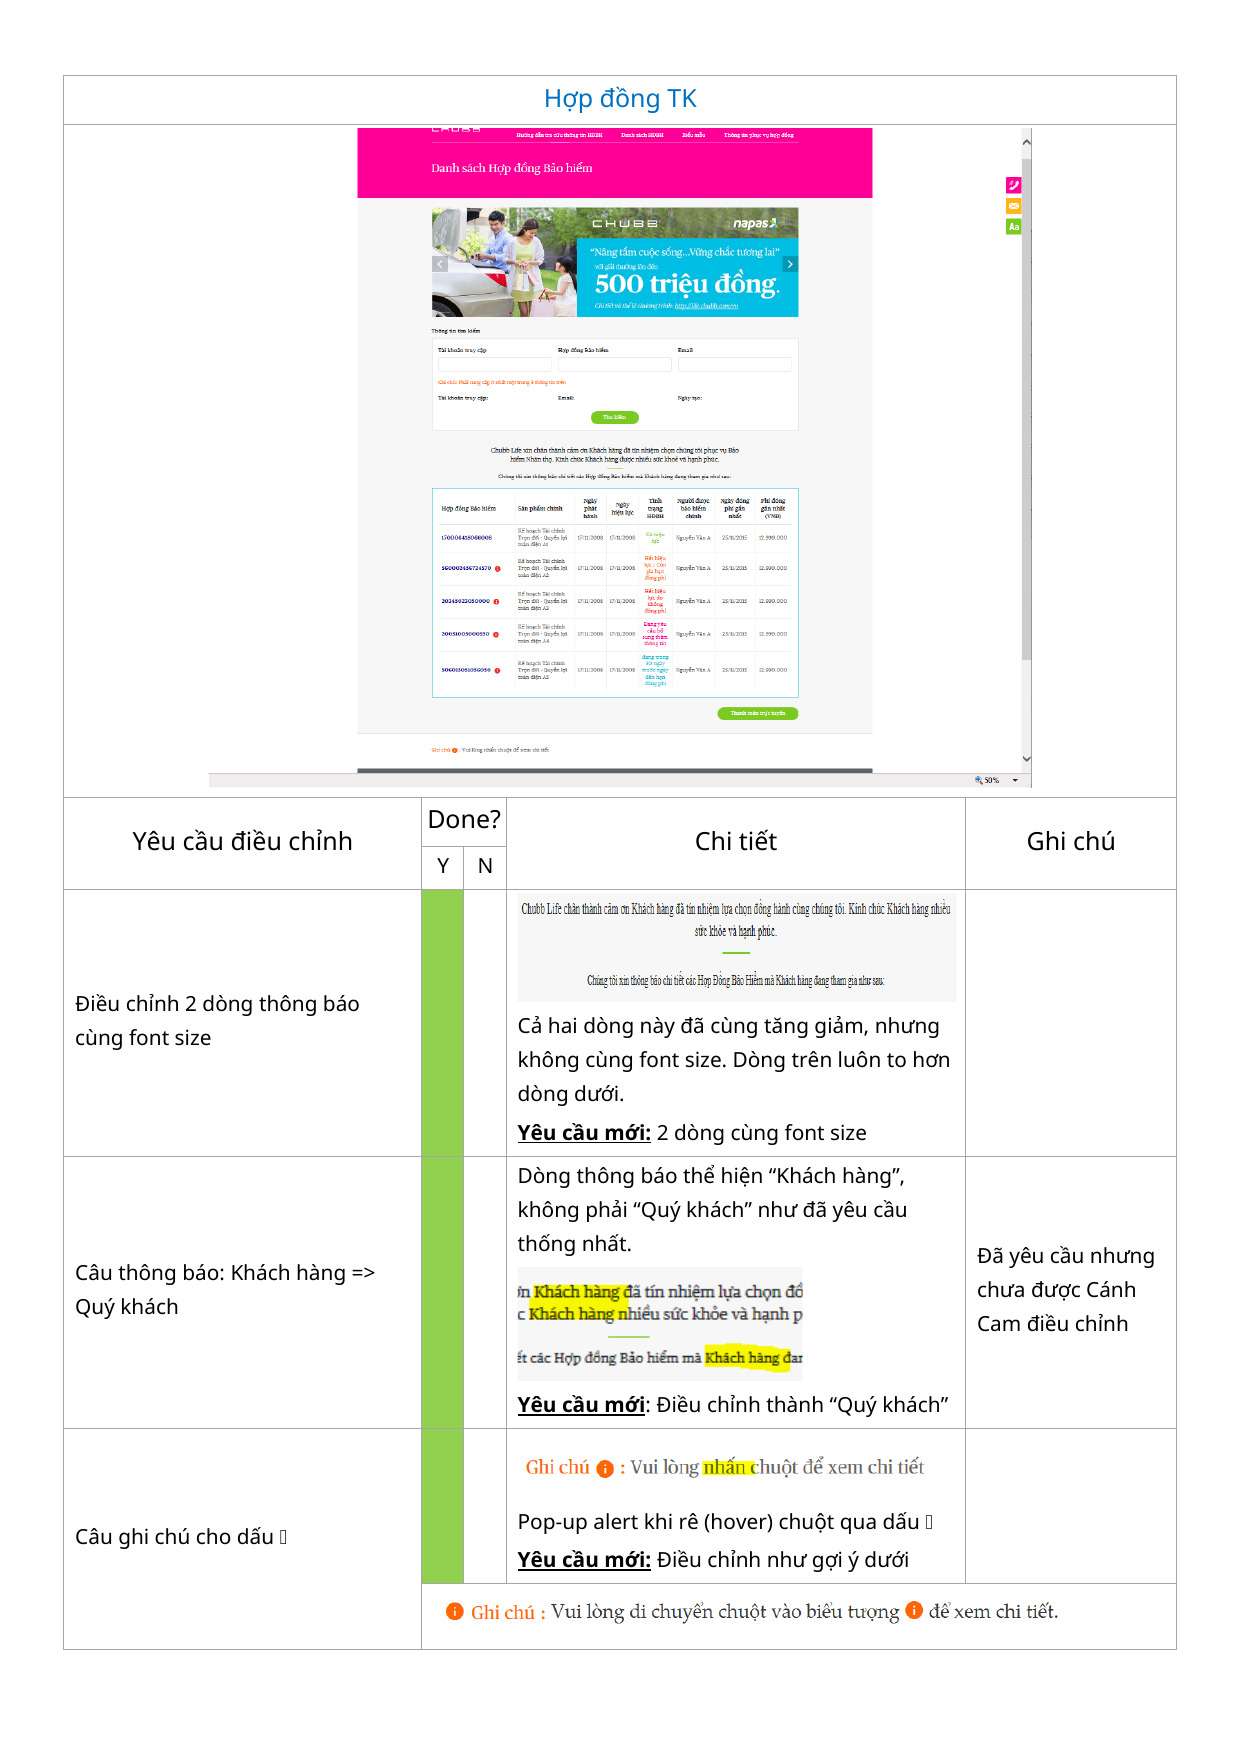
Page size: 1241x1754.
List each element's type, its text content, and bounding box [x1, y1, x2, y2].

table_cell Ghi chú [966, 798, 1176, 889]
table_cell Điều chỉnh 2 dòng thông báo cùng font size [64, 890, 421, 1156]
picture [433, 1588, 1074, 1636]
table_cell [464, 1429, 506, 1583]
table_cell Done? [422, 798, 506, 846]
table_cell [966, 890, 1176, 1156]
table_cell [422, 1584, 1176, 1649]
picture [517, 1267, 803, 1381]
table_cell [464, 890, 506, 1156]
table_cell Dòng thông báo thể hiện “Khách hàng”, không phải “Quý khách” như đã yêu cầu thống nhất. Yêu cầu mới: Điều chỉnh thành “Quý khách” [507, 1157, 965, 1428]
table_cell N [464, 847, 506, 889]
table_cell [64, 125, 1176, 797]
table_cell Y [422, 847, 463, 889]
table_cell Chi tiết [507, 798, 965, 889]
table_cell Đã yêu cầu nhưng chưa được Cánh Cam điều chỉnh [966, 1157, 1176, 1428]
picture [208, 128, 1032, 788]
table_cell [966, 1429, 1176, 1583]
picture [517, 893, 957, 1002]
table_cell [422, 890, 463, 1156]
table_cell Cả hai dòng này đã cùng tăng giảm, nhưng không cùng font size. Dòng trên luôn to hơn dòng dưới. Yêu cầu mới: 2 dòng cùng font size [507, 890, 965, 1156]
table_cell [422, 1157, 463, 1428]
table_cell Câu ghi chú cho dấu [64, 1429, 421, 1649]
table_cell [422, 1429, 463, 1583]
table_cell [464, 1157, 506, 1428]
table_cell Yêu cầu điều chỉnh [64, 798, 421, 889]
table_cell Câu thông báo: Khách hàng => Quý khách [64, 1157, 421, 1428]
table_header Hợp đồng TK [64, 76, 1176, 124]
table_cell Pop-up alert khi rê (hover) chuột qua dấu Yêu cầu mới: Điều chỉnh như gợi ý dưới [507, 1429, 965, 1583]
picture [517, 1432, 956, 1498]
